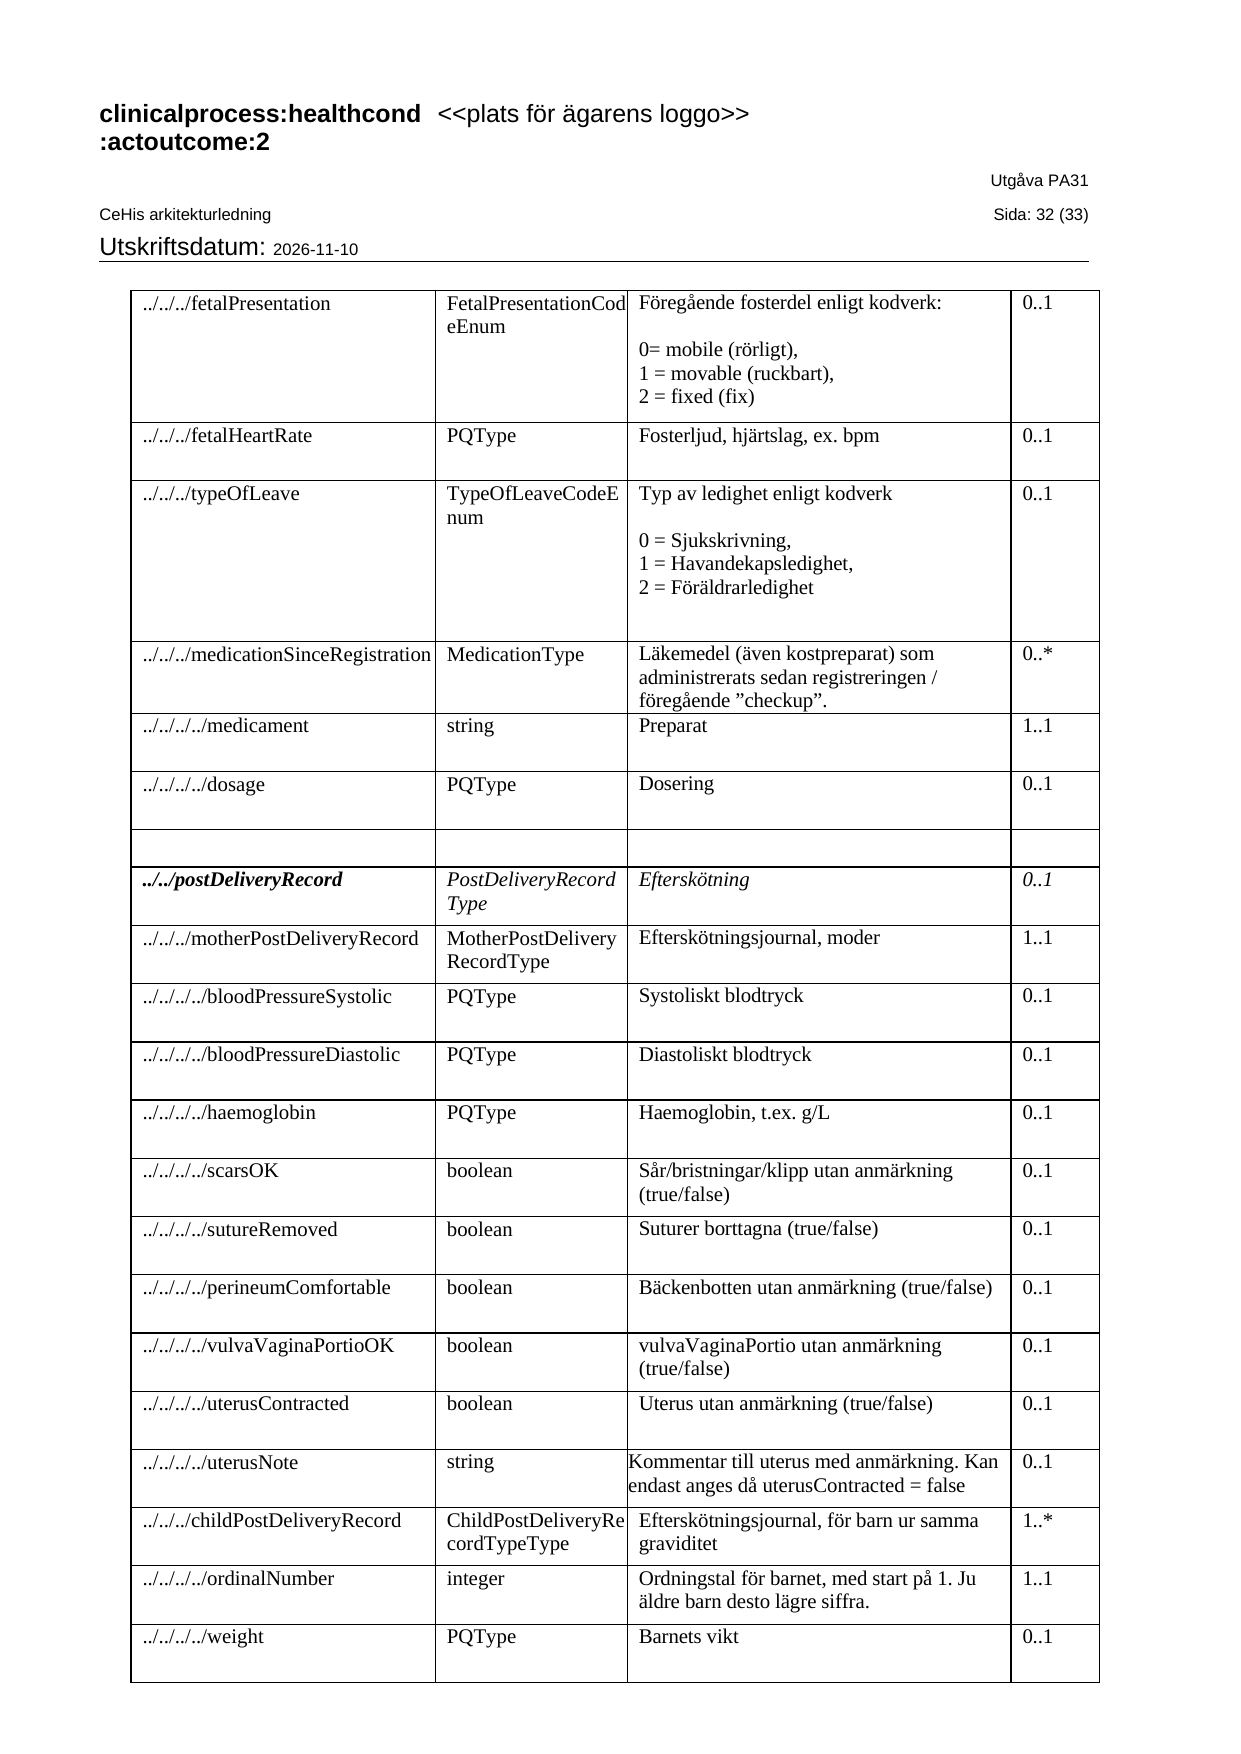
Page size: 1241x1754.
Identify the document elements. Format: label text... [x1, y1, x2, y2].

table_cell 0..1 [1012, 481, 1099, 641]
table_cell 1..1 [1012, 714, 1099, 771]
table_cell Typ av ledighet enligt kodverk 0 = Sjukskrivning, 1 = Havandekapsledighet, 2 = Föräldrarledighet [628, 481, 1010, 641]
table_cell ../../../../weight [132, 1625, 435, 1682]
table_cell 0..1 [1012, 1625, 1099, 1682]
table_cell PQType [436, 1043, 627, 1099]
table_cell boolean [436, 1392, 627, 1449]
table_cell Uterus utan anmärkning (true/false) [628, 1392, 1010, 1449]
table_cell PostDeliveryRecordType [436, 868, 627, 925]
table_cell Efterskötningsjournal, för barn ur samma graviditet [628, 1508, 1010, 1565]
table_cell 1..1 [1012, 1566, 1099, 1623]
table_cell Föregående fosterdel enligt kodverk: 0= mobile (rörligt), 1 = movable (ruckbart), 2 = fixed (fix) [628, 291, 1010, 422]
table_cell 0..1 [1012, 1334, 1099, 1391]
table_cell 0..* [1012, 642, 1099, 713]
table_cell 0..1 [1012, 1043, 1099, 1099]
table_cell PQType [436, 1101, 627, 1158]
table_cell ../../../medicationSinceRegistration [132, 642, 435, 713]
table_cell [132, 830, 435, 866]
table_cell ../../../../bloodPressureSystolic [132, 984, 435, 1041]
table_cell boolean [436, 1217, 627, 1274]
table_cell Haemoglobin, t.ex. g/L [628, 1101, 1010, 1158]
table_cell ../../../../perineumComfortable [132, 1275, 435, 1332]
table_cell boolean [436, 1275, 627, 1332]
table_cell ../../../../bloodPressureDiastolic [132, 1043, 435, 1099]
table_cell ../../../../medicament [132, 714, 435, 771]
table_cell FetalPresentationCodeEnum [436, 291, 627, 422]
table_cell Fosterljud, hjärtslag, ex. bpm [628, 423, 1010, 480]
table_cell [436, 830, 627, 866]
table_cell PQType [436, 772, 627, 829]
table_cell integer [436, 1566, 627, 1623]
table_cell 0..1 [1012, 1217, 1099, 1274]
table_cell [1012, 830, 1099, 866]
table_cell boolean [436, 1334, 627, 1391]
table_cell ../../../motherPostDeliveryRecord [132, 926, 435, 983]
table_cell 0..1 [1012, 1275, 1099, 1332]
table_cell ChildPostDeliveryRecordTypeType [436, 1508, 627, 1565]
table_cell 1..* [1012, 1508, 1099, 1565]
table_cell ../../../../haemoglobin [132, 1101, 435, 1158]
table_cell Dosering [628, 772, 1010, 829]
table_cell Systoliskt blodtryck [628, 984, 1010, 1041]
table_cell Suturer borttagna (true/false) [628, 1217, 1010, 1274]
table_cell ../../../fetalPresentation [132, 291, 435, 422]
table_cell ../../../../scarsOK [132, 1159, 435, 1216]
table_cell Sår/bristningar/klipp utan anmärkning (true/false) [628, 1159, 1010, 1216]
table_cell Ordningstal för barnet, med start på 1. Ju äldre barn desto lägre siffra. [628, 1566, 1010, 1623]
table_cell Efterskötning [628, 868, 1010, 925]
table_cell PQType [436, 984, 627, 1041]
table_cell string [436, 1450, 627, 1507]
table_cell ../../postDeliveryRecord [132, 868, 435, 925]
table_cell ../../../fetalHeartRate [132, 423, 435, 480]
table_cell 0..1 [1012, 1159, 1099, 1216]
table_cell Preparat [628, 714, 1010, 771]
table_cell ../../../../uterusNote [132, 1450, 435, 1507]
table_cell 0..1 [1012, 291, 1099, 422]
table_cell 0..1 [1012, 1392, 1099, 1449]
table_cell string [436, 714, 627, 771]
table_cell 0..1 [1012, 868, 1099, 925]
table_cell PQType [436, 1625, 627, 1682]
table_cell Läkemedel (även kostpreparat) som administrerats sedan registreringen / föregående ”checkup”. [628, 642, 1010, 713]
table_cell ../../../../sutureRemoved [132, 1217, 435, 1274]
table_cell 0..1 [1012, 984, 1099, 1041]
table_cell TypeOfLeaveCodeEnum [436, 481, 627, 641]
table_cell Diastoliskt blodtryck [628, 1043, 1010, 1099]
table_cell 0..1 [1012, 423, 1099, 480]
table_cell Efterskötningsjournal, moder [628, 926, 1010, 983]
table_cell Bäckenbotten utan anmärkning (true/false) [628, 1275, 1010, 1332]
table_cell 0..1 [1012, 772, 1099, 829]
table_cell 0..1 [1012, 1101, 1099, 1158]
table_cell ../../../../ordinalNumber [132, 1566, 435, 1623]
table_cell boolean [436, 1159, 627, 1216]
table_cell PQType [436, 423, 627, 480]
table_cell ../../../../vulvaVaginaPortioOK [132, 1334, 435, 1391]
table_cell vulvaVaginaPortio utan anmärkning (true/false) [628, 1334, 1010, 1391]
table_cell Kommentar till uterus med anmärkning. Kan endast anges då uterusContracted = false [628, 1450, 1010, 1507]
table_cell 0..1 [1012, 1450, 1099, 1507]
table_cell ../../../../uterusContracted [132, 1392, 435, 1449]
table_cell MotherPostDeliveryRecordType [436, 926, 627, 983]
table_cell 1..1 [1012, 926, 1099, 983]
table_cell ../../../childPostDeliveryRecord [132, 1508, 435, 1565]
table_cell Barnets vikt [628, 1625, 1010, 1682]
table_cell ../../../typeOfLeave [132, 481, 435, 641]
table_cell MedicationType [436, 642, 627, 713]
table_cell ../../../../dosage [132, 772, 435, 829]
table_cell [628, 830, 1010, 866]
